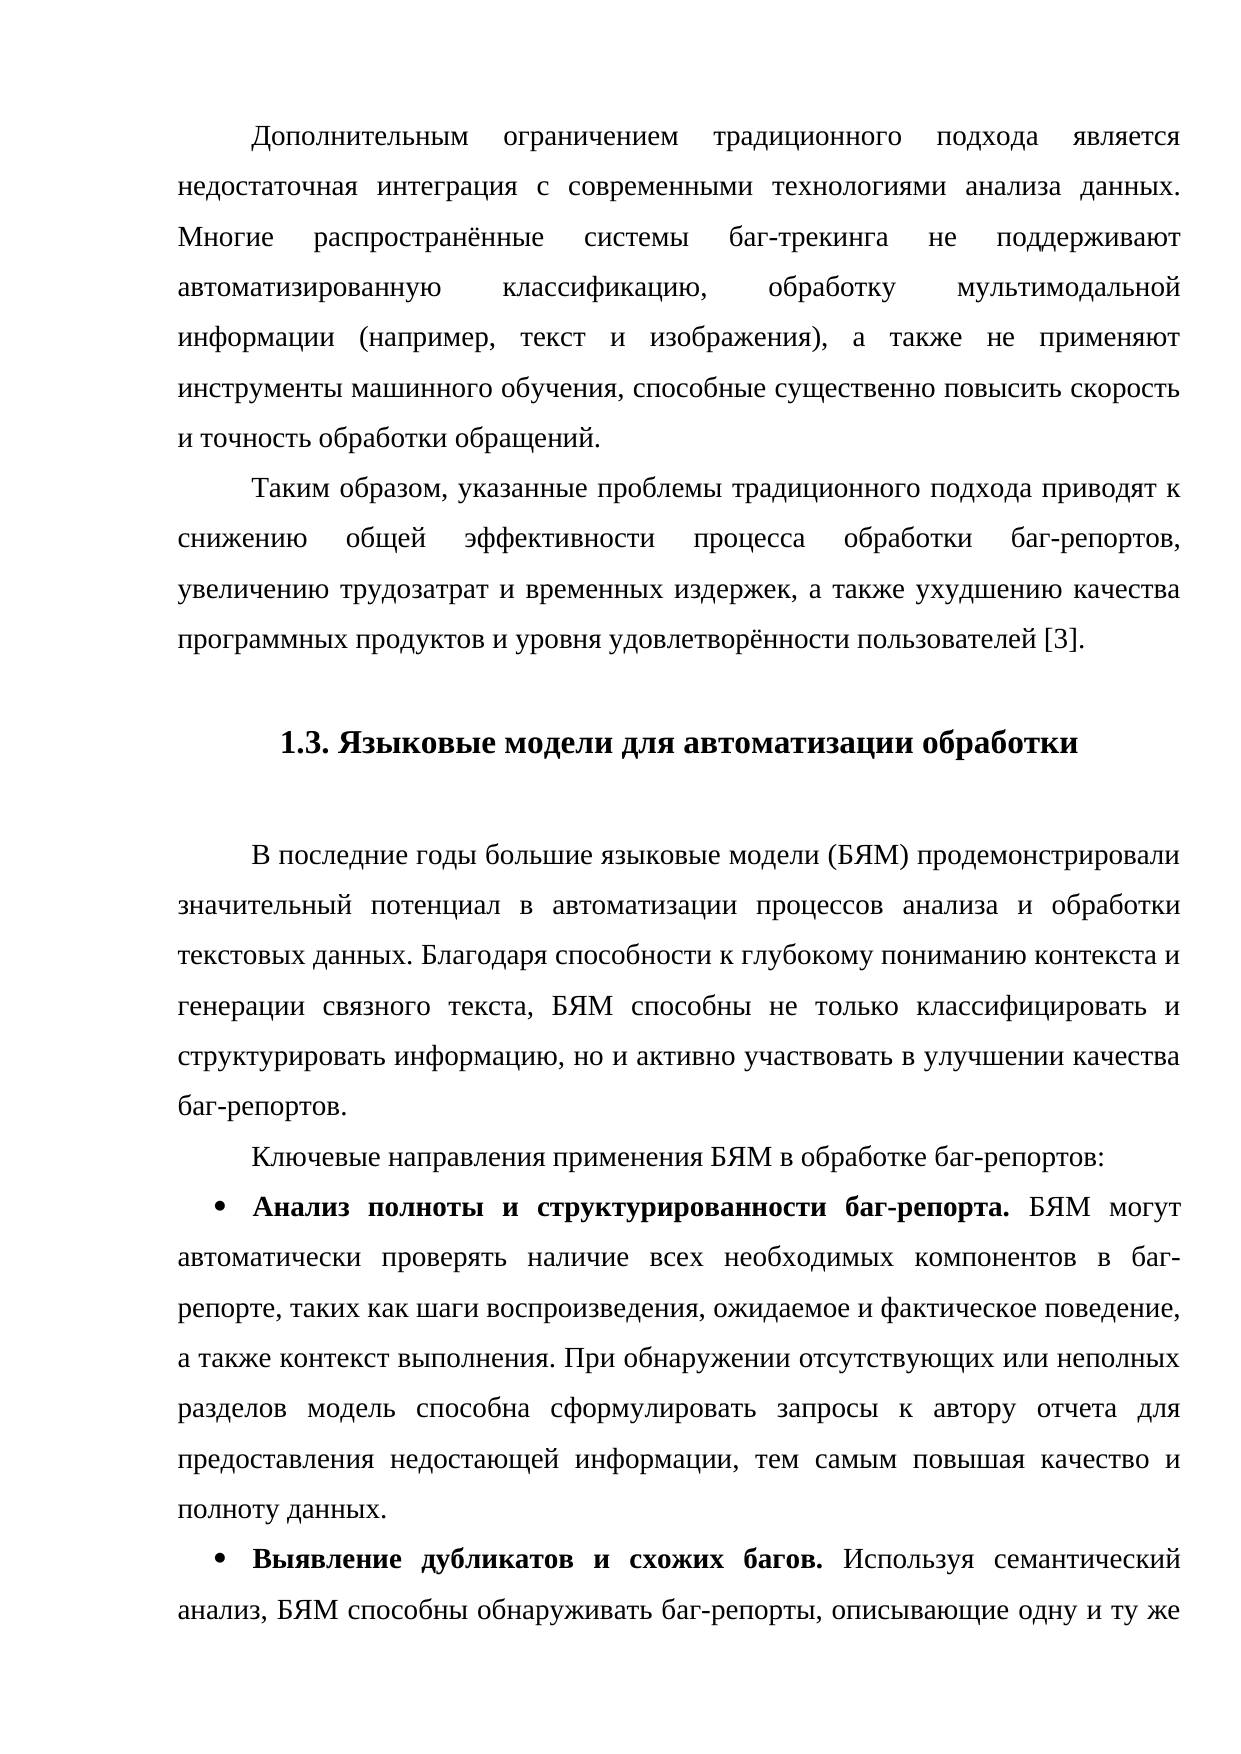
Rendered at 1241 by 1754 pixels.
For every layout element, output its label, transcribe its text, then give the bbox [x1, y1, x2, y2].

text Дополнительным ограничением традиционного подхода является недостаточная интеграция с современными технологиями анализа данных. Многие распространённые системы баг-трекинга не поддерживают автоматизированную классификацию, обработку мультимодальной информации (например, текст и изображения), а также не применяют инструменты машинного обучения, способные существенно повысить скорость и точность обработки обращений. [177, 118, 1181, 453]
text Таким образом, указанные проблемы традиционного подхода приводят к снижению общей эффективности процесса обработки баг-репортов, увеличению трудозатрат и временных издержек, а также ухудшению качества программных продуктов и уровня удовлетворённости пользователей [3]. [177, 470, 1181, 655]
text 1.3. Языковые модели для автоматизации обработки [177, 722, 1181, 760]
list Анализ полноты и структурированности баг-репорта. БЯМ могут автоматически проверять наличие всех необходимых компонентов в баг-репорте, таких как шаги воспроизведения, ожидаемое и фактическое поведение, а также контекст выполнения. При обнаружении отсутствующих или неполных разделов модель способна сформулировать запросы к автору отчета для предоставления недостающей информации, тем самым повышая качество и полноту данных. [177, 1189, 1181, 1524]
text В последние годы большие языковые модели (БЯМ) продемонстрировали значительный потенциал в автоматизации процессов анализа и обработки текстовых данных. Благодаря способности к глубокому пониманию контекста и генерации связного текста, БЯМ способны не только классифицировать и структурировать информацию, но и активно участвовать в улучшении качества баг-репортов. [177, 837, 1181, 1122]
text Ключевые направления применения БЯМ в обработке баг-репортов: [177, 1139, 1181, 1172]
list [177, 1541, 1181, 1625]
